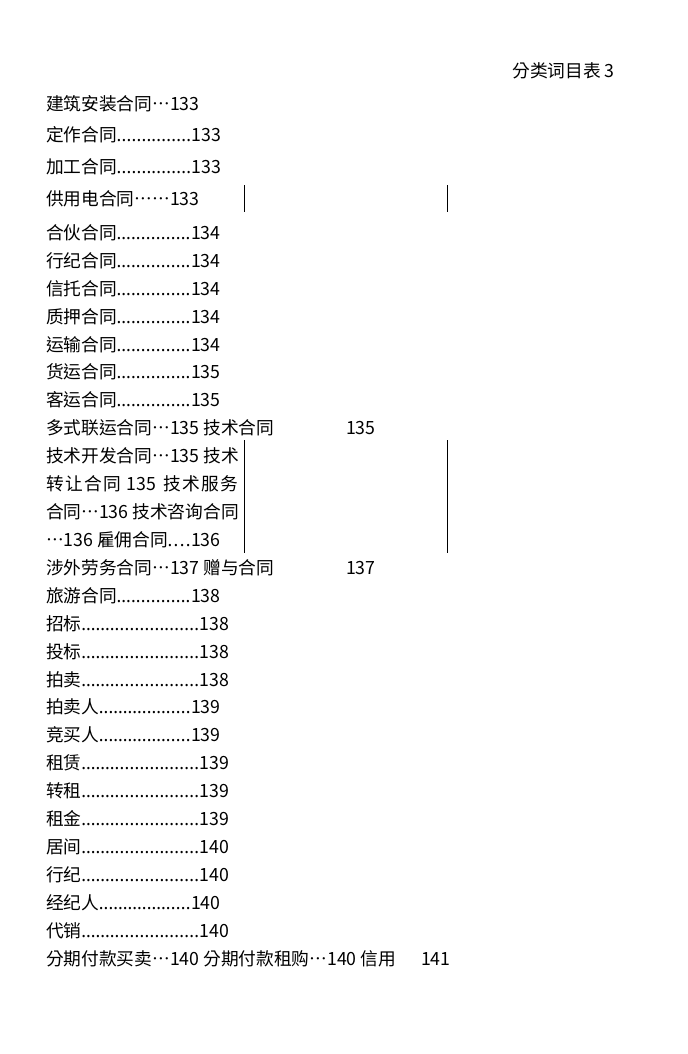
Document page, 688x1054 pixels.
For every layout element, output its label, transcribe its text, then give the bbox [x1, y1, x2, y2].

text 多式联运合同…135 技术合同 135 [46, 412, 645, 440]
text 旅游合同 138 [46, 580, 645, 608]
text 定作合同 133 [46, 121, 645, 147]
text 运输合同 134 [46, 329, 645, 357]
text 技术开发合同…135 技术转让合同135 技术服务合同…136 技术咨询合同…136 雇佣合同 136 [46, 440, 238, 552]
text 居间 140 [46, 831, 645, 859]
text 货运合同 135 [46, 357, 645, 384]
text 客运合同 135 [46, 384, 645, 412]
text 行纪 140 [46, 859, 645, 887]
text 投标 138 [46, 636, 645, 664]
text 分期付款买卖…140 分期付款租购…140 信用 141 [46, 943, 645, 971]
text 代销 140 [46, 915, 645, 943]
text 拍卖人 139 [46, 692, 645, 719]
text 行纪合同 134 [46, 245, 645, 273]
text 合伙合同 134 [46, 217, 645, 245]
text 涉外劳务合同…137 赠与合同 137 [46, 552, 645, 580]
text 转租 139 [46, 775, 645, 803]
text 质押合同 134 [46, 301, 645, 329]
text 拍卖 138 [46, 664, 645, 692]
text 建筑安装合同…133 [46, 89, 645, 115]
text 竞买人 139 [46, 719, 645, 747]
text 租赁 139 [46, 747, 645, 775]
text 供用电合同……133 [46, 185, 238, 211]
text 租金 139 [46, 803, 645, 831]
text 招标 138 [46, 608, 645, 636]
text 加工合同 133 [46, 153, 645, 179]
text 经纪人 140 [46, 887, 645, 915]
text 信托合同 134 [46, 273, 645, 301]
